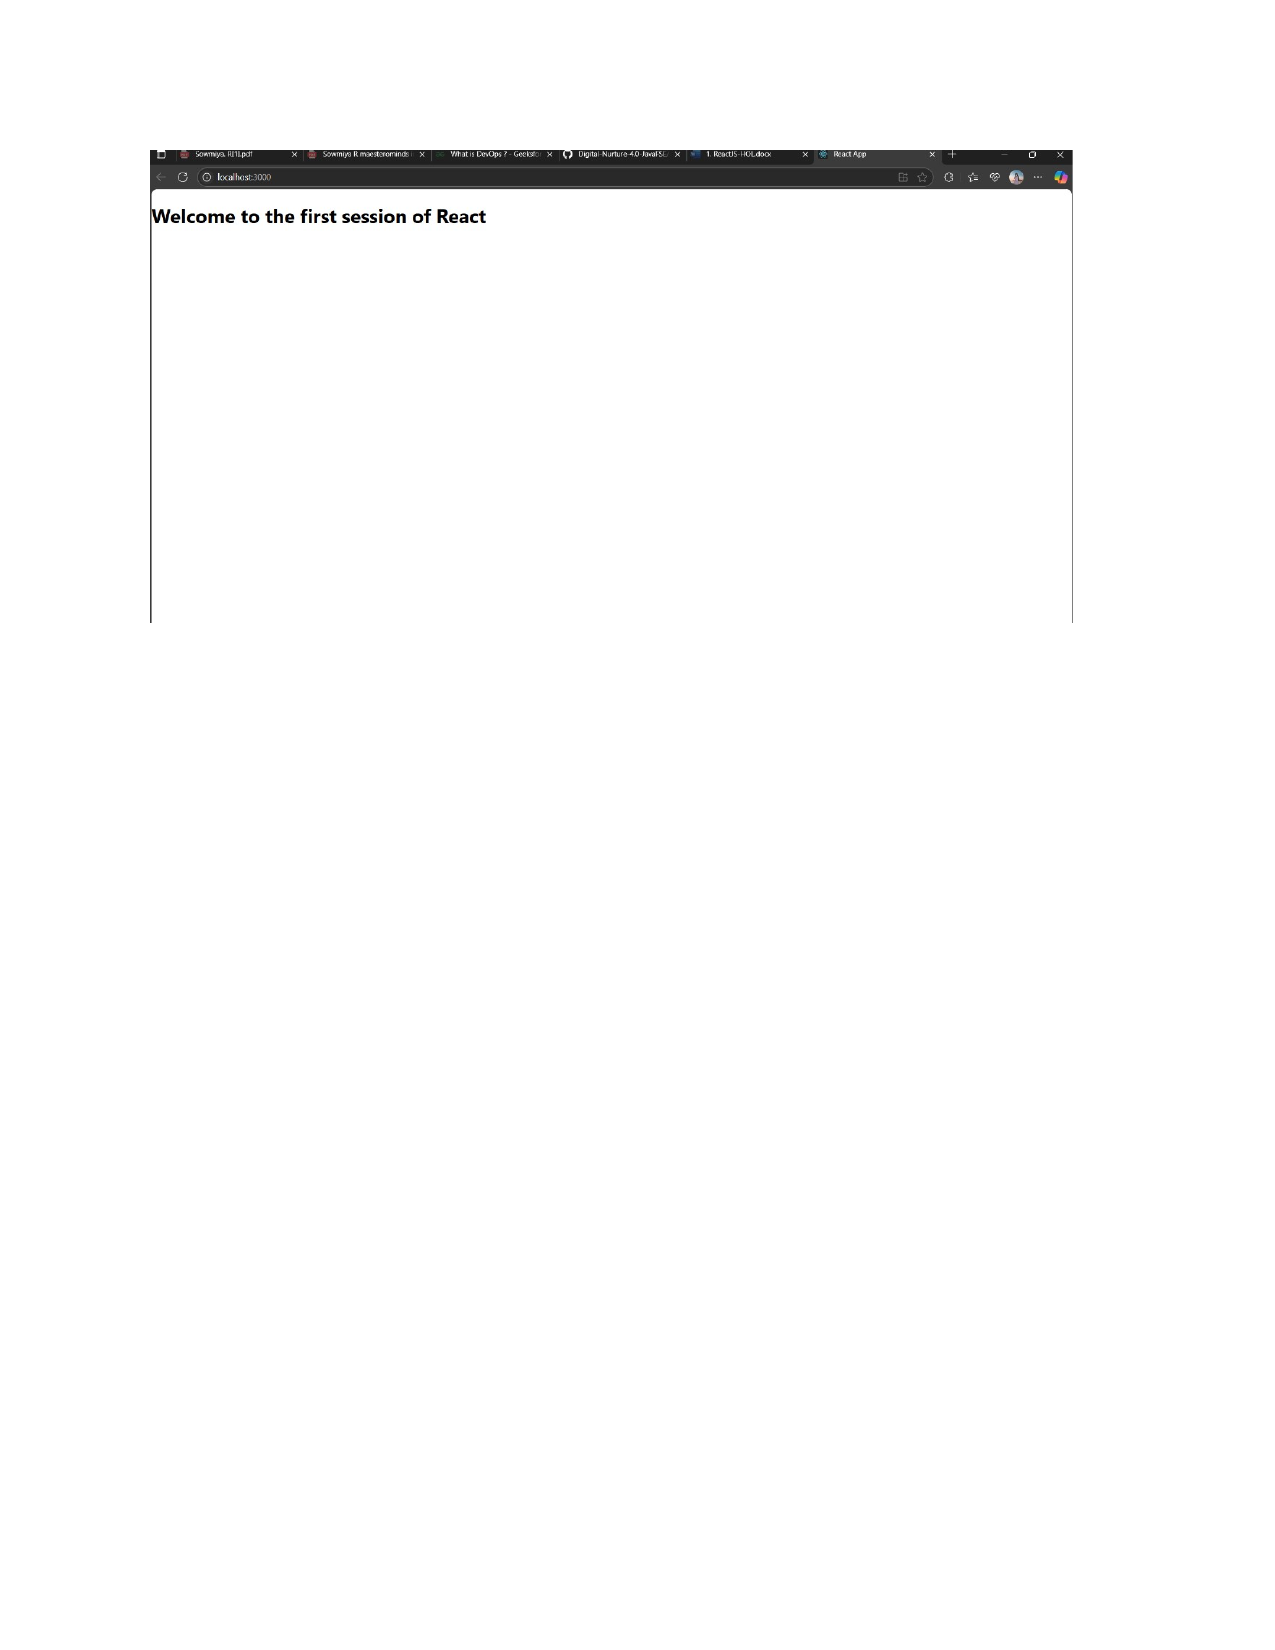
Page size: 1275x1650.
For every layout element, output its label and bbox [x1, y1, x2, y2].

picture [150, 150, 1073, 623]
